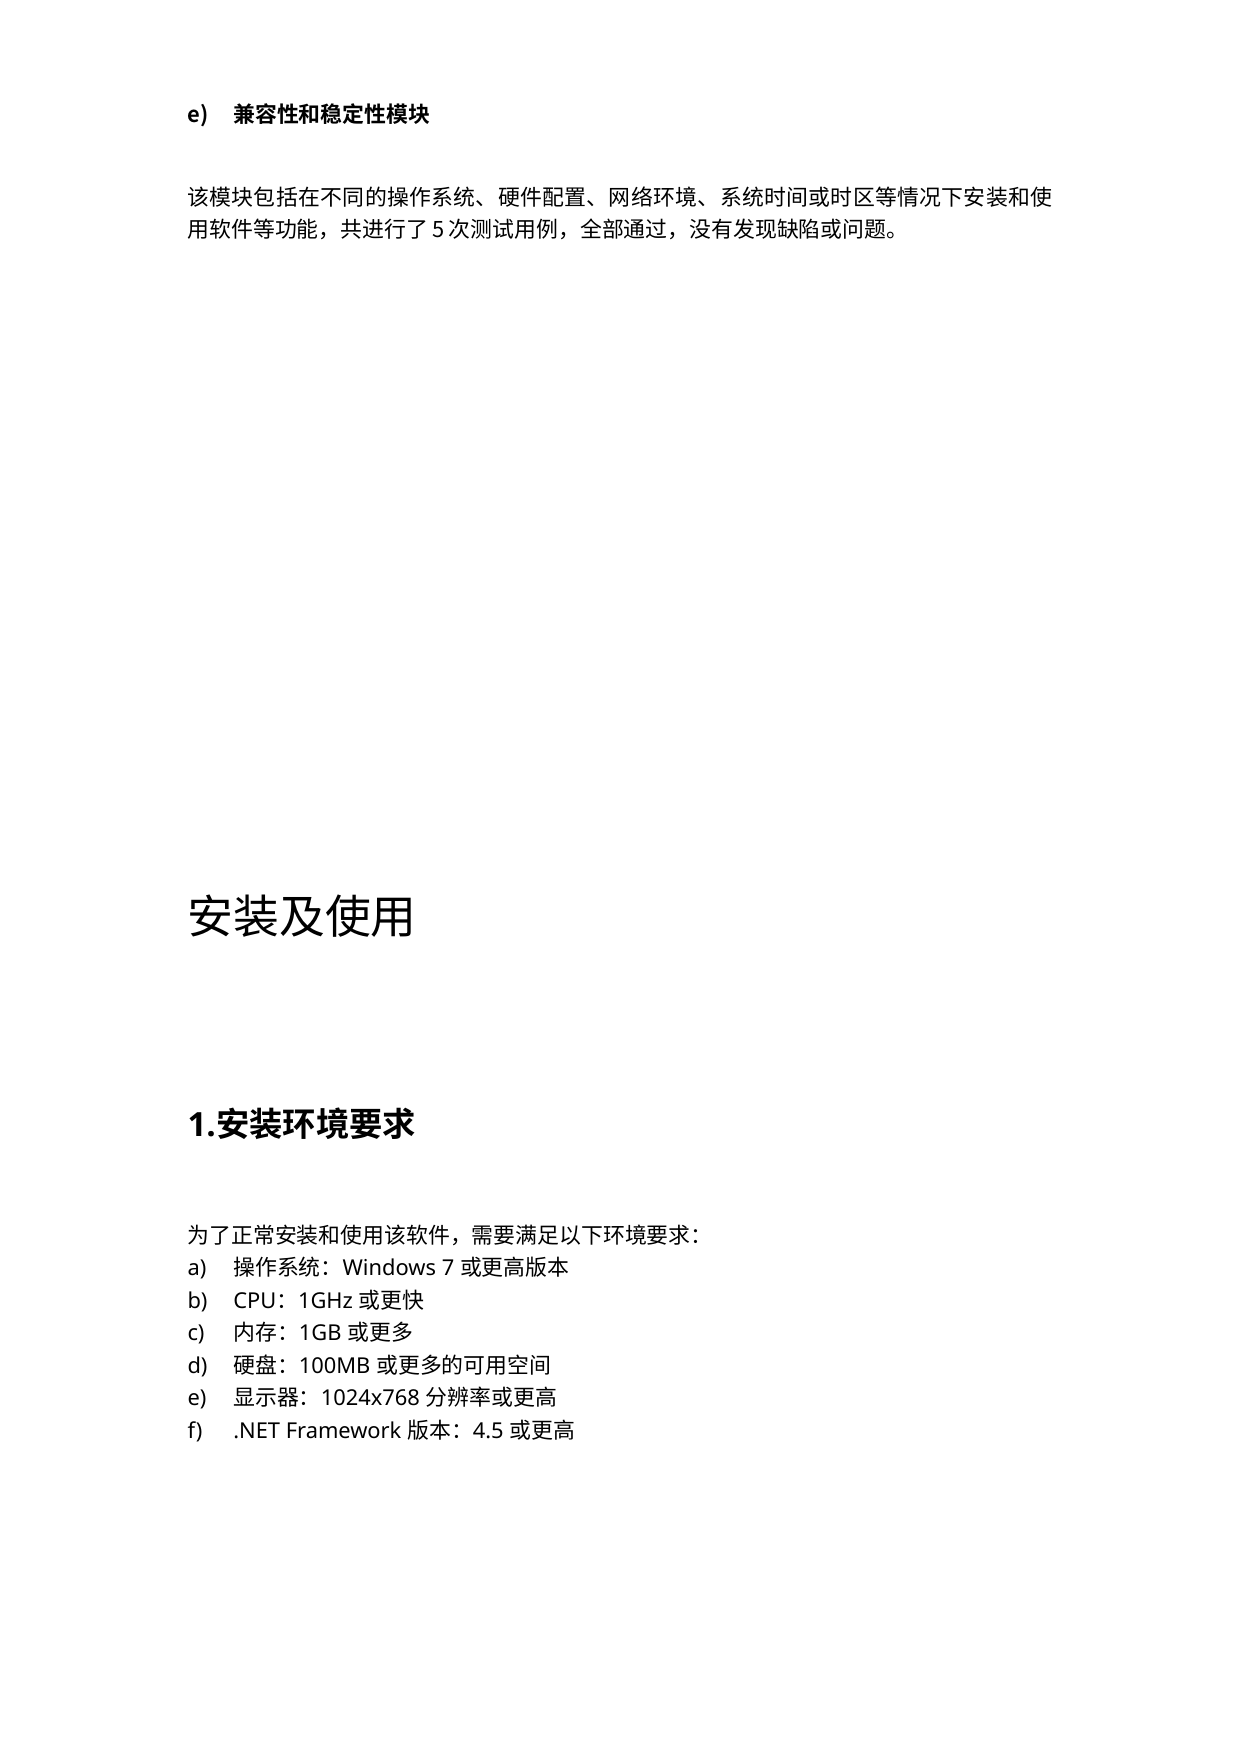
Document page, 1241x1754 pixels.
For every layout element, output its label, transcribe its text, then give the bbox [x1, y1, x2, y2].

subtitle 1.安装环境要求 [187, 1090, 1053, 1155]
list 操作系统：Windows 7 或更高版本 [187, 1250, 1053, 1282]
subtitle 安装及使用 [187, 864, 1053, 962]
subtitle 兼容性和稳定性模块 [187, 97, 1053, 129]
list CPU：1GHz 或更快 [187, 1282, 1053, 1315]
list .NET Framework 版本：4.5 或更高 [187, 1412, 1053, 1445]
list 硬盘：100MB 或更多的可用空间 [187, 1347, 1053, 1380]
list 显示器：1024x768 分辨率或更高 [187, 1380, 1053, 1412]
text 该模块包括在不同的操作系统、硬件配置、网络环境、系统时间或时区等情况下安装和使用软件等功能，共进行了5次测试用例，全部通过，没有发现缺陷或问题。 [187, 179, 1053, 244]
list 内存：1GB 或更多 [187, 1315, 1053, 1347]
text 为了正常安装和使用该软件，需要满足以下环境要求： [187, 1217, 1053, 1250]
